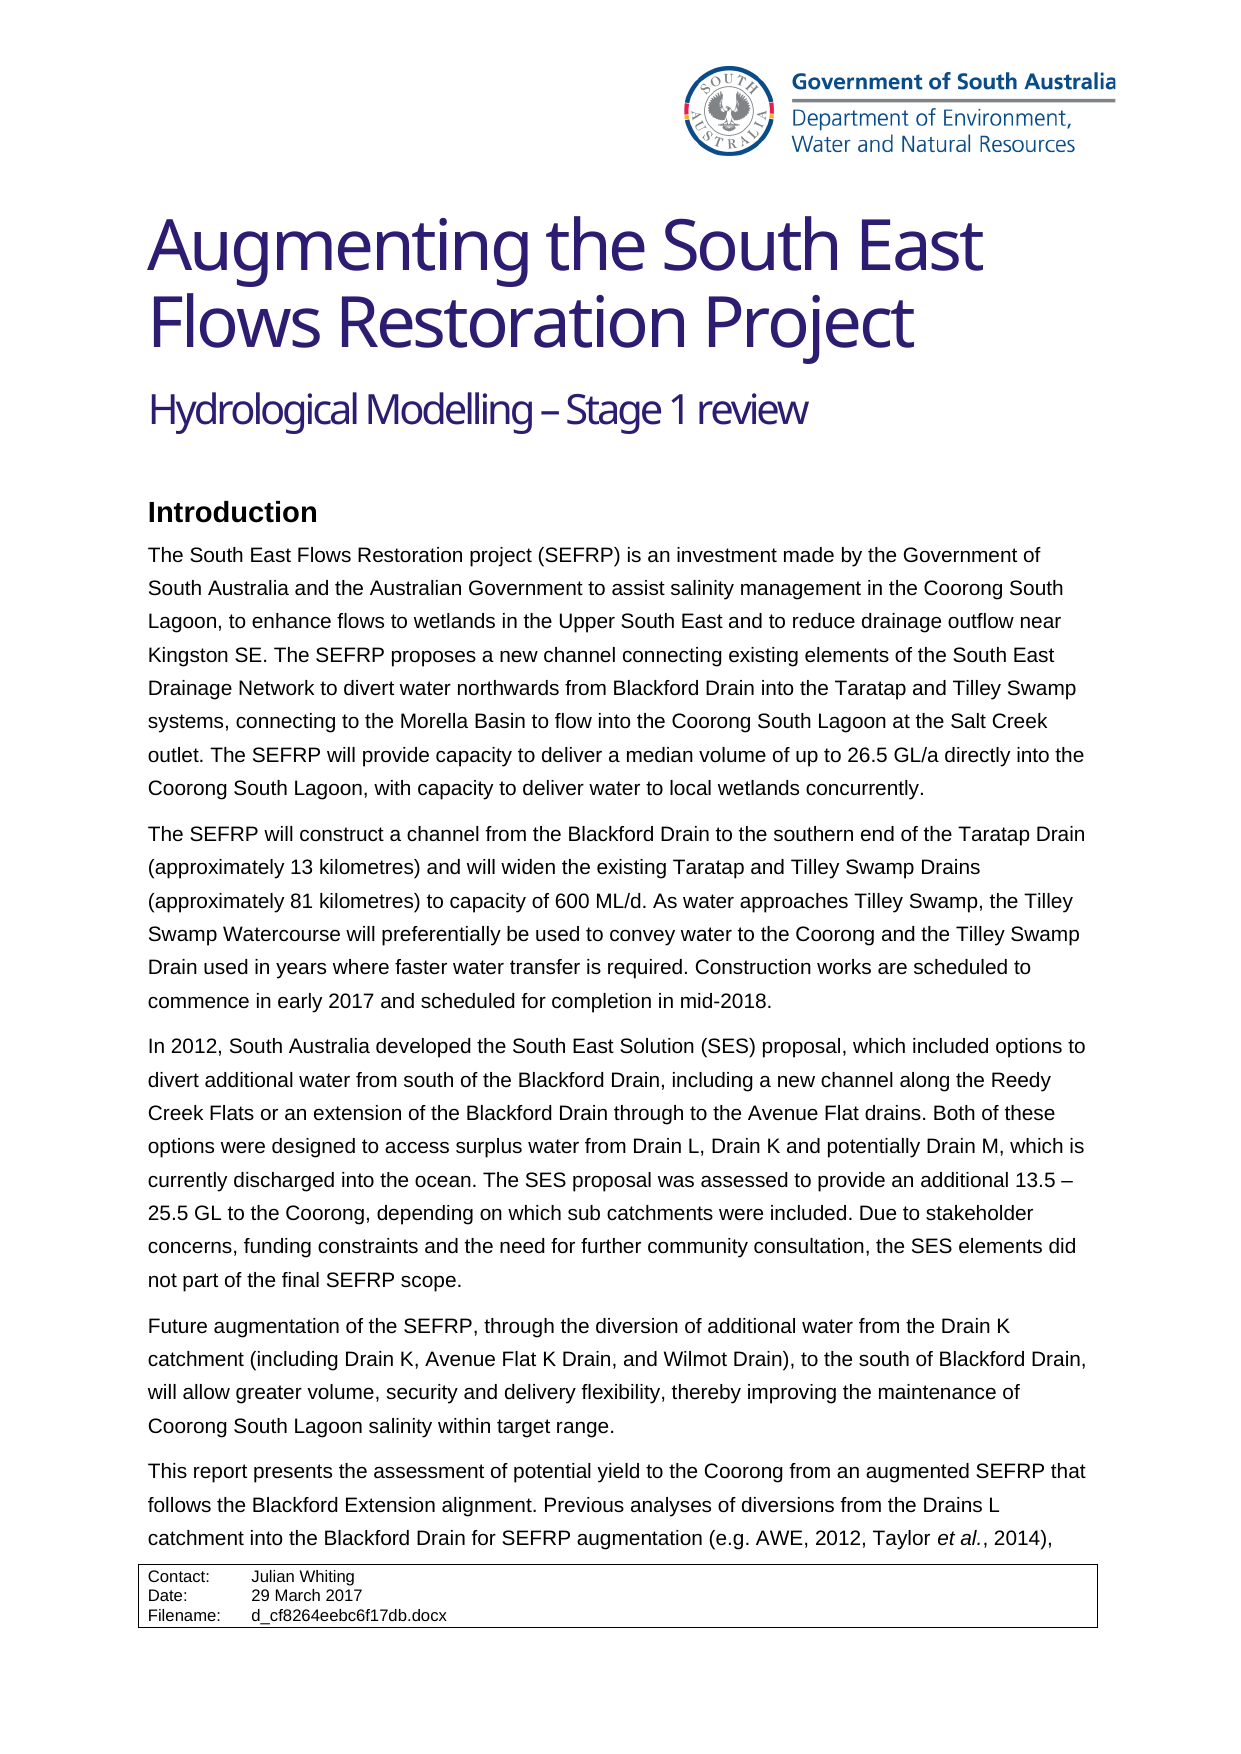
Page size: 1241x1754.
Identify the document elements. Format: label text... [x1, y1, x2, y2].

text Future augmentation of the SEFRP, through the diversion of additional water from the Drain K catchment (including Drain K, Avenue Flat K Drain, and Wilmot Drain), to the south of Blackford Drain, will allow greater volume, security and delivery flexibility, thereby improving the maintenance of Coorong South Lagoon salinity within target range. [148, 1306, 1092, 1440]
picture [684, 66, 1116, 156]
text The South East Flows Restoration project (SEFRP) is an investment made by the Government of South Australia and the Australian Government to assist salinity management in the Coorong South Lagoon, to enhance flows to wetlands in the Upper South East and to reduce drainage outflow near Kingston SE. The SEFRP proposes a new channel connecting existing elements of the South East Drainage Network to divert water northwards from Blackford Drain into the Taratap and Tilley Swamp systems, connecting to the Morella Basin to flow into the Coorong South Lagoon at the Salt Creek outlet. The SEFRP will provide capacity to deliver a median volume of up to 26.5 GL/a directly into the Coorong South Lagoon, with capacity to deliver water to local wetlands concurrently. [148, 536, 1092, 802]
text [148, 1452, 1092, 1552]
subtitle Introduction [148, 496, 1092, 529]
text The SEFRP will construct a channel from the Blackford Drain to the southern end of the Taratap Drain (approximately 13 kilometres) and will widen the existing Taratap and Tilley Swamp Drains (approximately 81 kilometres) to capacity of 600 ML/d. As water approaches Tilley Swamp, the Tilley Swamp Watercourse will preferentially be used to convey water to the Coorong and the Tilley Swamp Drain used in years where faster water transfer is required. Construction works are scheduled to commence in early 2017 and scheduled for completion in mid-2018. [148, 815, 1092, 1015]
text In 2012, South Australia developed the South East Solution (SES) proposal, which included options to divert additional water from south of the Blackford Drain, including a new channel along the Reedy Creek Flats or an extension of the Blackford Drain through to the Avenue Flat drains. Both of these options were designed to access surplus water from Drain L, Drain K and potentially Drain M, which is currently discharged into the ocean. The SES proposal was assessed to provide an additional 13.5 – 25.5 GL to the Coorong, depending on which sub catchments were included. Due to stakeholder concerns, funding constraints and the need for further community consultation, the SES elements did not part of the final SEFRP scope. [148, 1027, 1092, 1294]
title Augmenting the South East Flows Restoration Project [148, 208, 1092, 363]
title Hydrological Modelling – Stage 1 review [148, 363, 1092, 440]
